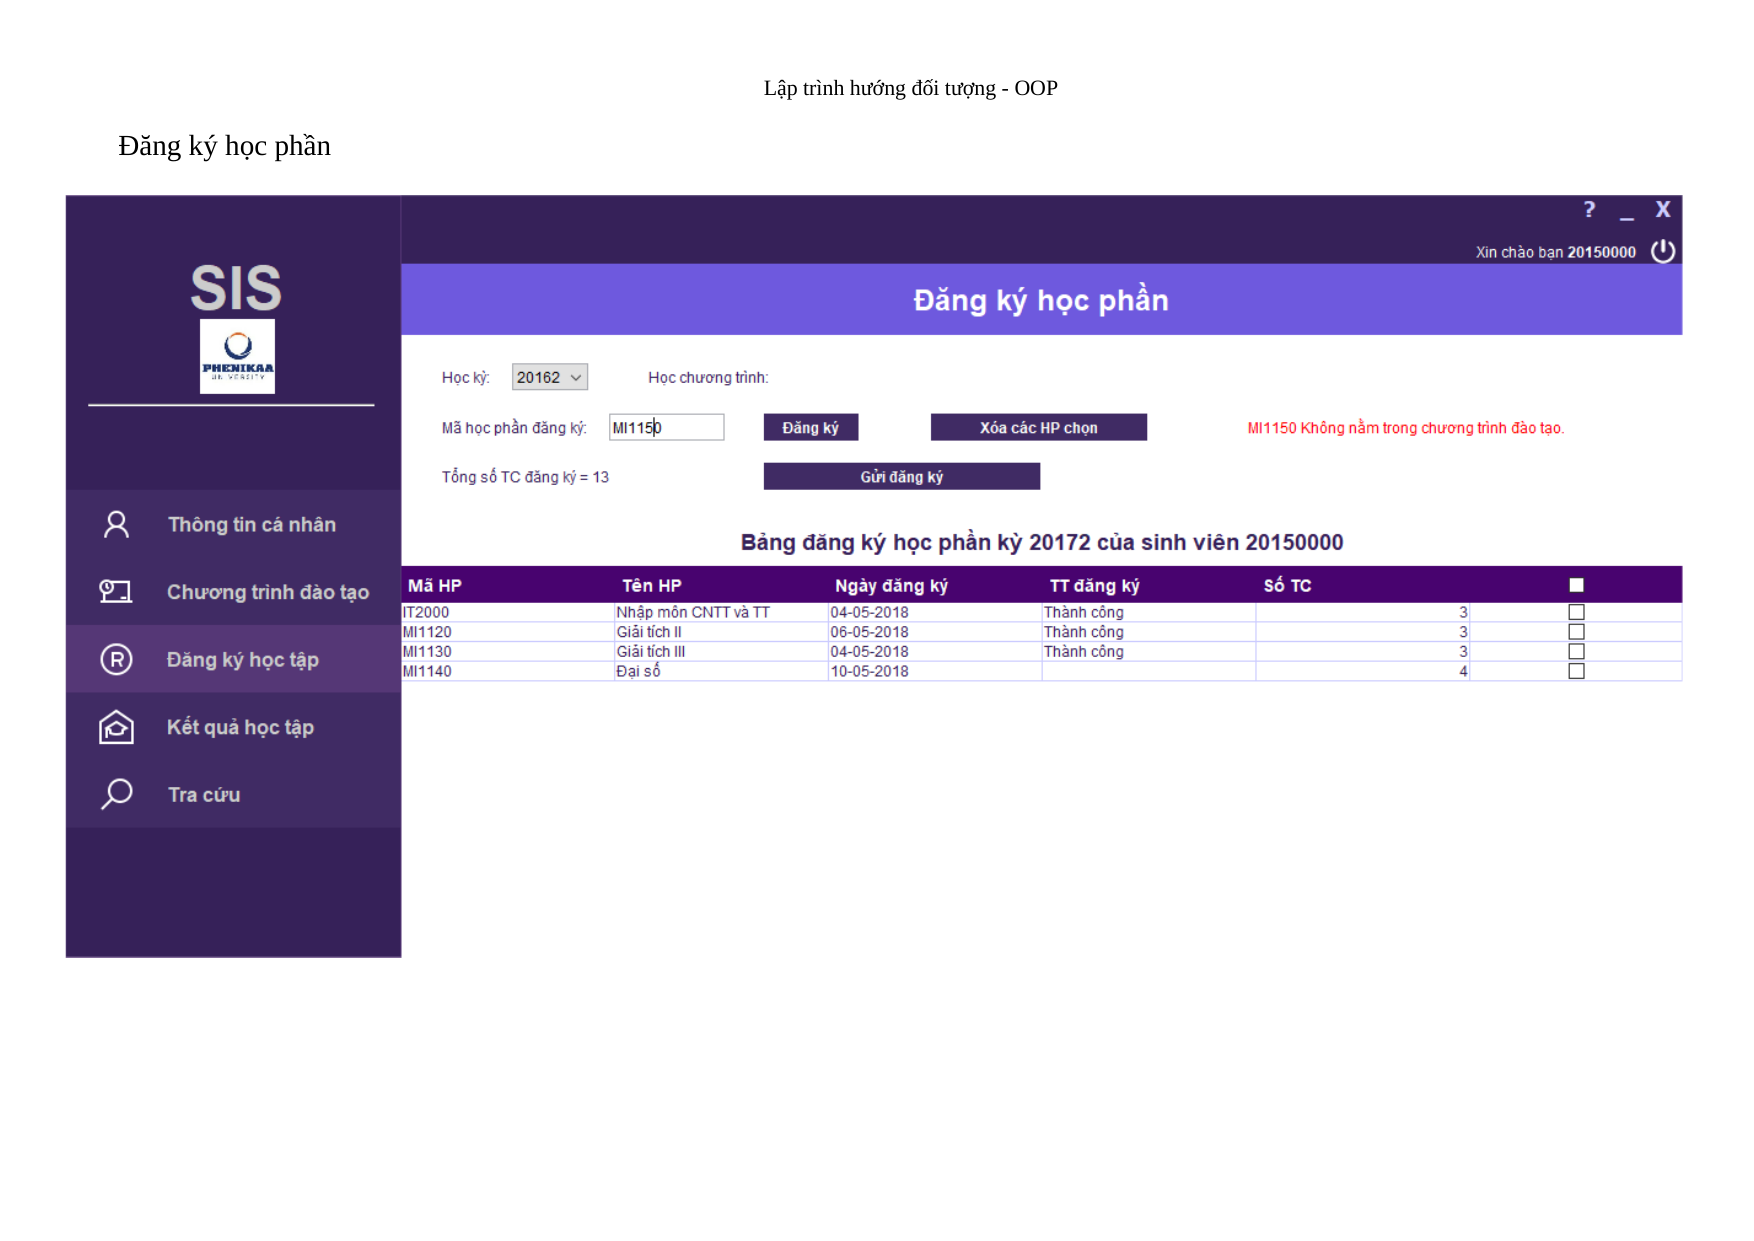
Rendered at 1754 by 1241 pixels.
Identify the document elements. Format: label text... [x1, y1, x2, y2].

text Đăng ký học phần [118, 128, 1636, 161]
picture [65, 195, 1683, 958]
